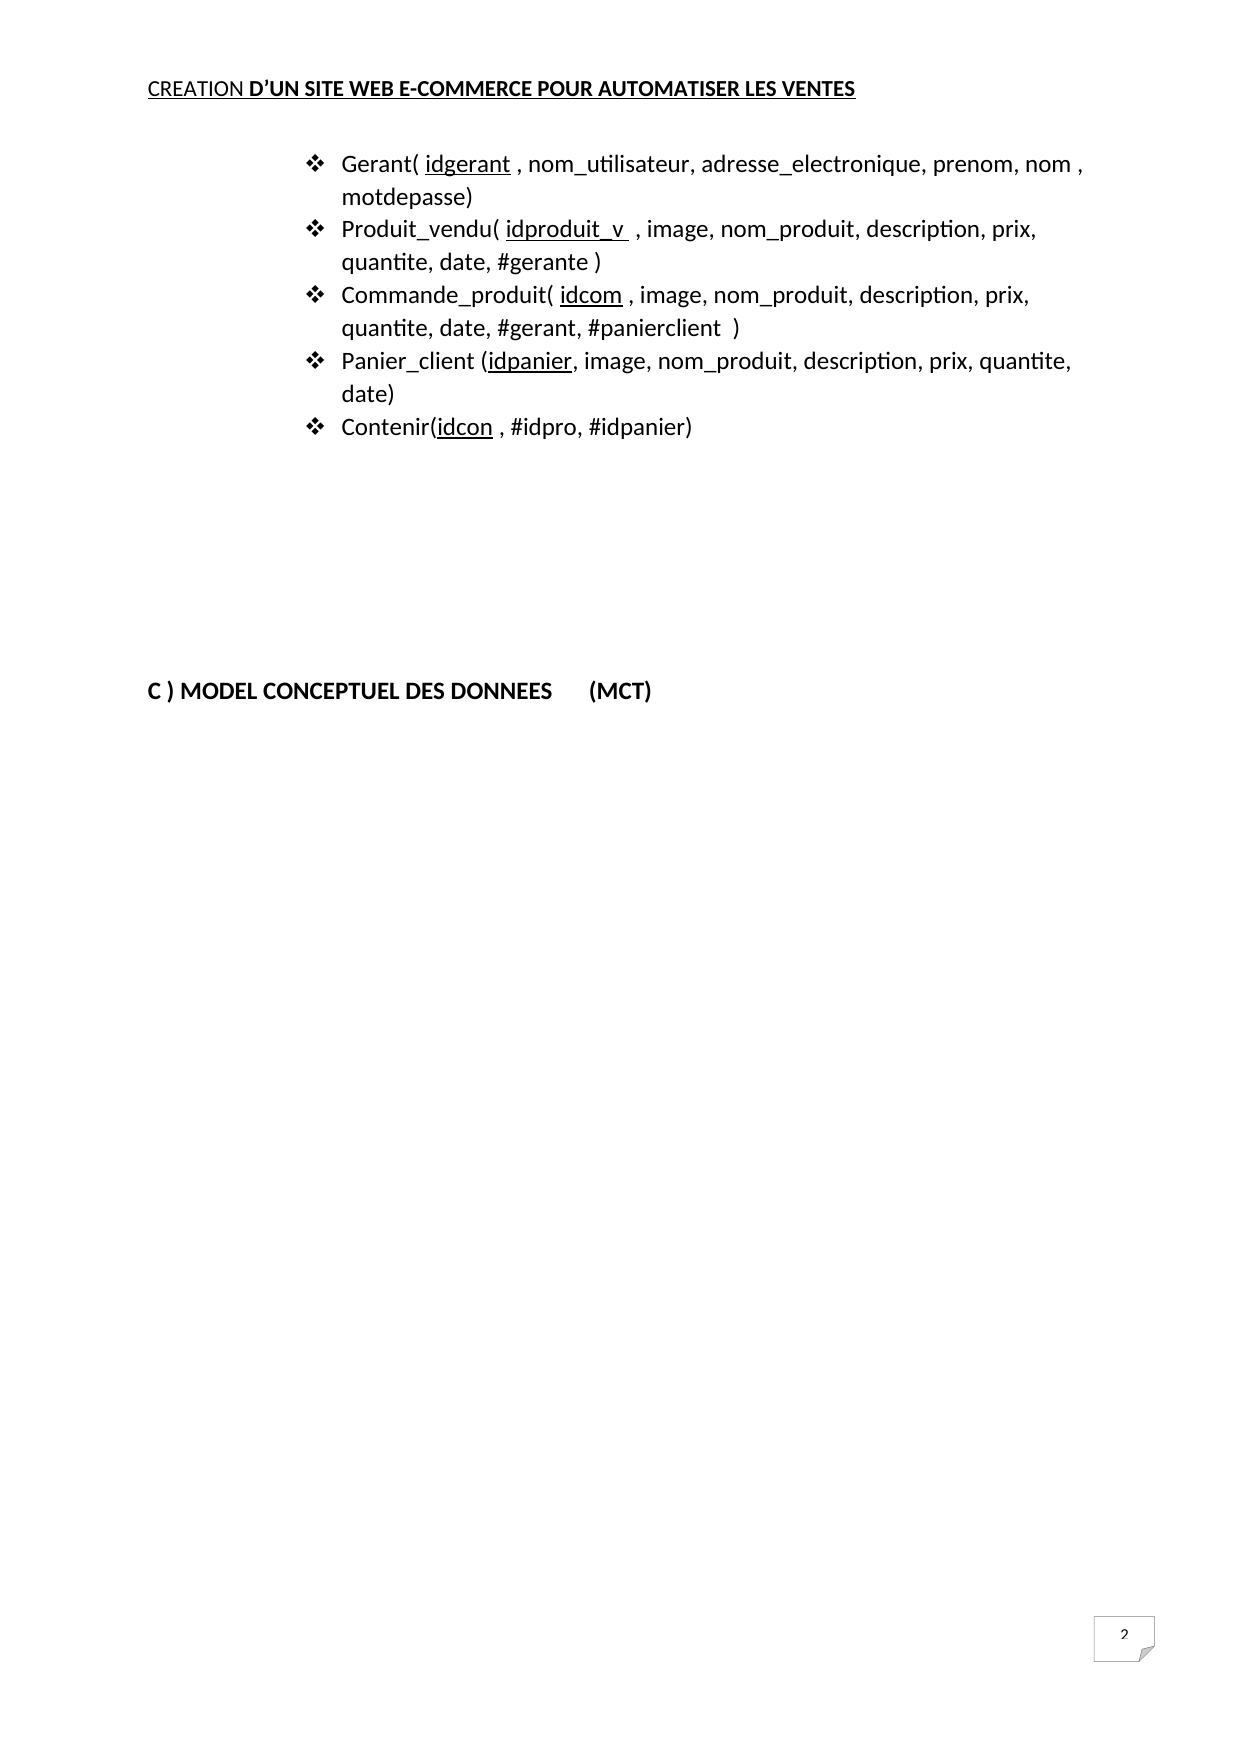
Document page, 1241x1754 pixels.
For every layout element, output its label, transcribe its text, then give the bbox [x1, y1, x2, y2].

list Contenir(idcon , #idpro, #idpanier) [304, 411, 1092, 442]
list Gerant( idgerant , nom_utilisateur, adresse_electronique, prenom, nom , motdepasse) [304, 148, 1092, 211]
list Panier_client (idpanier, image, nom_produit, description, prix, quantite, date) [304, 345, 1092, 409]
list Commande_produit( idcom , image, nom_produit, description, prix, quantite, date, #gerant, #panierclient ) [304, 279, 1092, 343]
list Produit_vendu( idproduit_v , image, nom_produit, description, prix, quantite, date, #gerante ) [304, 213, 1092, 277]
text C ) MODEL CONCEPTUEL DES DONNEES (MCT) [148, 675, 1092, 706]
